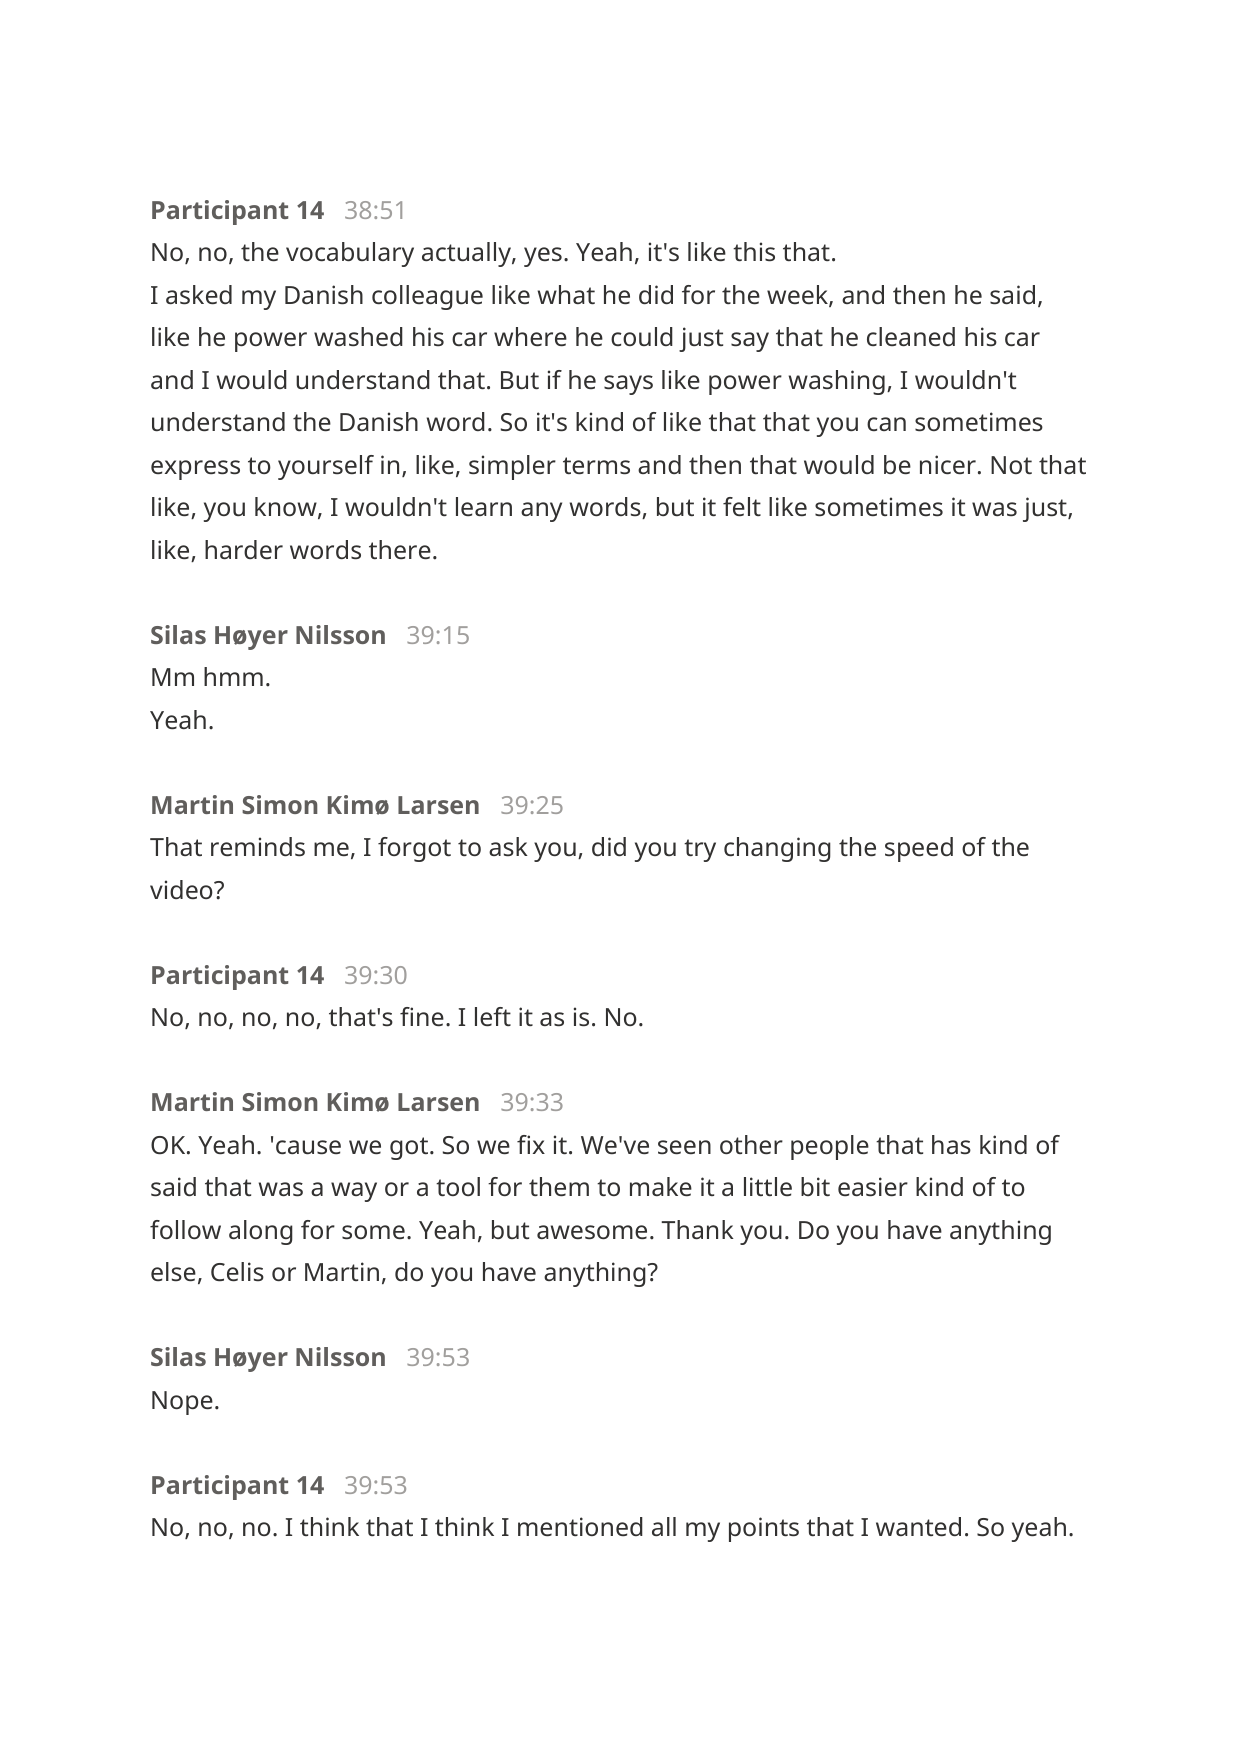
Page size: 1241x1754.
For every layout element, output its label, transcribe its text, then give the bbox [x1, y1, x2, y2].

text Martin Simon Kimø Larsen 39:25 That reminds me, I forgot to ask you, did you try changing the speed of the video? [150, 745, 1090, 907]
text Participant 14 39:53 No, no, no. I think that I think I mentioned all my points that I wanted. So yeah. [150, 1425, 1090, 1544]
text Martin Simon Kimø Larsen 39:33 OK. Yeah. 'cause we got. So we fix it. We've seen other people that has kind of said that was a way or a tool for them to make it a little bit easier kind of to follow along for some. Yeah, but awesome. Thank you. Do you have anything else, Celis or Martin, do you have anything? [150, 1042, 1090, 1289]
text Silas Høyer Nilsson 39:53 Nope. [150, 1297, 1090, 1417]
text Silas Høyer Nilsson 39:15 Mm hmm. Yeah. [150, 575, 1090, 737]
text Participant 14 38:51 No, no, the vocabulary actually, yes. Yeah, it's like this that. I asked my Danish colleague like what he did for the week, and then he said, like he power washed his car where he could just say that he cleaned his car and I would understand that. But if he says like power washing, I wouldn't understand the Danish word. So it's kind of like that that you can sometimes express to yourself in, like, simpler terms and then that would be nicer. Not that like, you know, I wouldn't learn any words, but it felt like sometimes it was just, like, harder words there. [150, 150, 1090, 567]
text Participant 14 39:30 No, no, no, no, that's fine. I left it as is. No. [150, 915, 1090, 1034]
